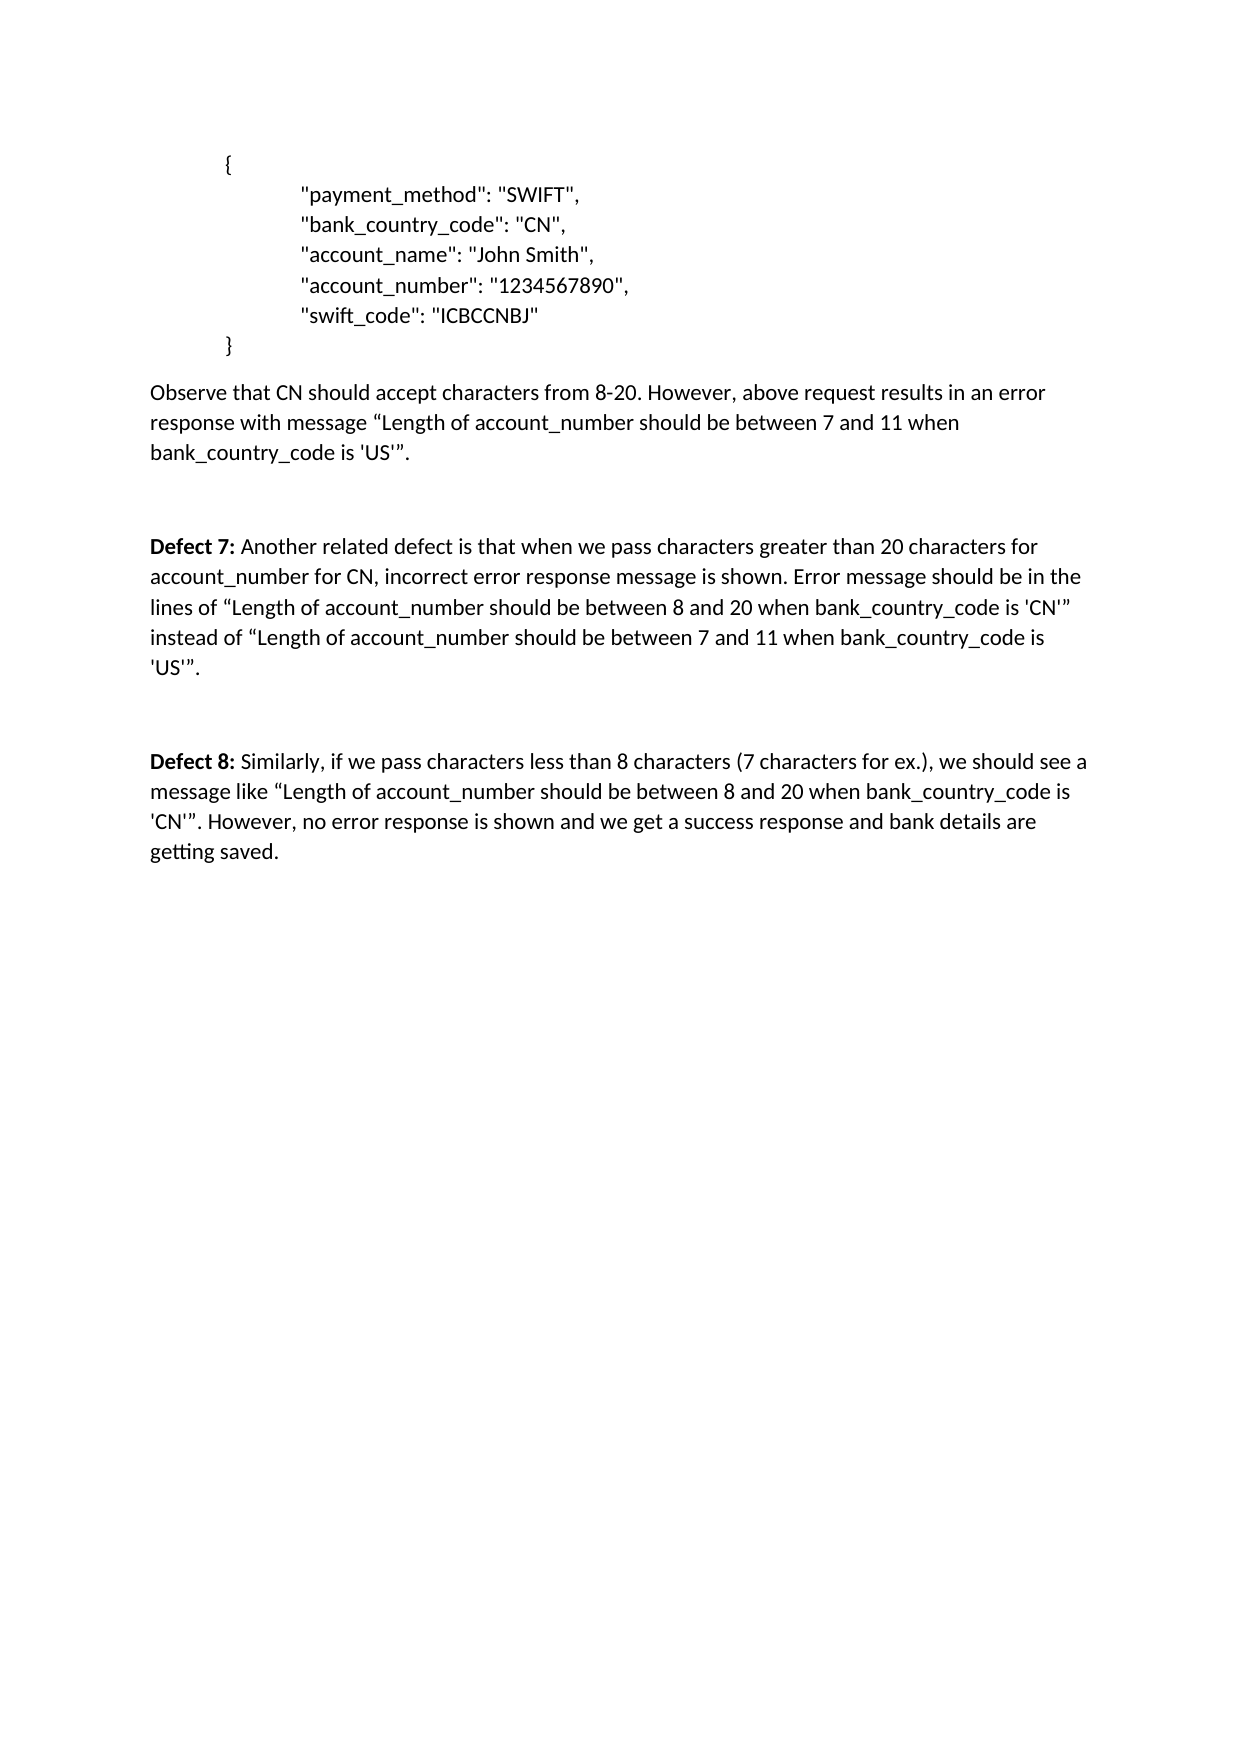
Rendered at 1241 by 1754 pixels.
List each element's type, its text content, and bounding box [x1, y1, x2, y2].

list "payment_method": "SWIFT", [225, 180, 1090, 208]
text Observe that CN should accept characters from 8-20. However, above request results in an error response with message “Length of account_number should be between 7 and 11 when bank_country_code is 'US'”. [150, 378, 1090, 467]
list } [225, 331, 1090, 359]
list "bank_country_code": "CN", [225, 210, 1090, 238]
list { [225, 150, 1090, 178]
text Defect 7: Another related defect is that when we pass characters greater than 20 characters for account_number for CN, incorrect error response message is shown. Error message should be in the lines of “Length of account_number should be between 8 and 20 when bank_country_code is 'CN'” instead of “Length of account_number should be between 7 and 11 when bank_country_code is 'US'”. [150, 532, 1090, 681]
text Defect 8: Similarly, if we pass characters less than 8 characters (7 characters for ex.), we should see a message like “Length of account_number should be between 8 and 20 when bank_country_code is 'CN'”. However, no error response is shown and we get a success response and bank details are getting saved. [150, 747, 1090, 866]
list "swift_code": "ICBCCNBJ" [225, 301, 1090, 329]
list "account_name": "John Smith", [225, 241, 1090, 269]
list "account_number": "1234567890", [225, 271, 1090, 299]
